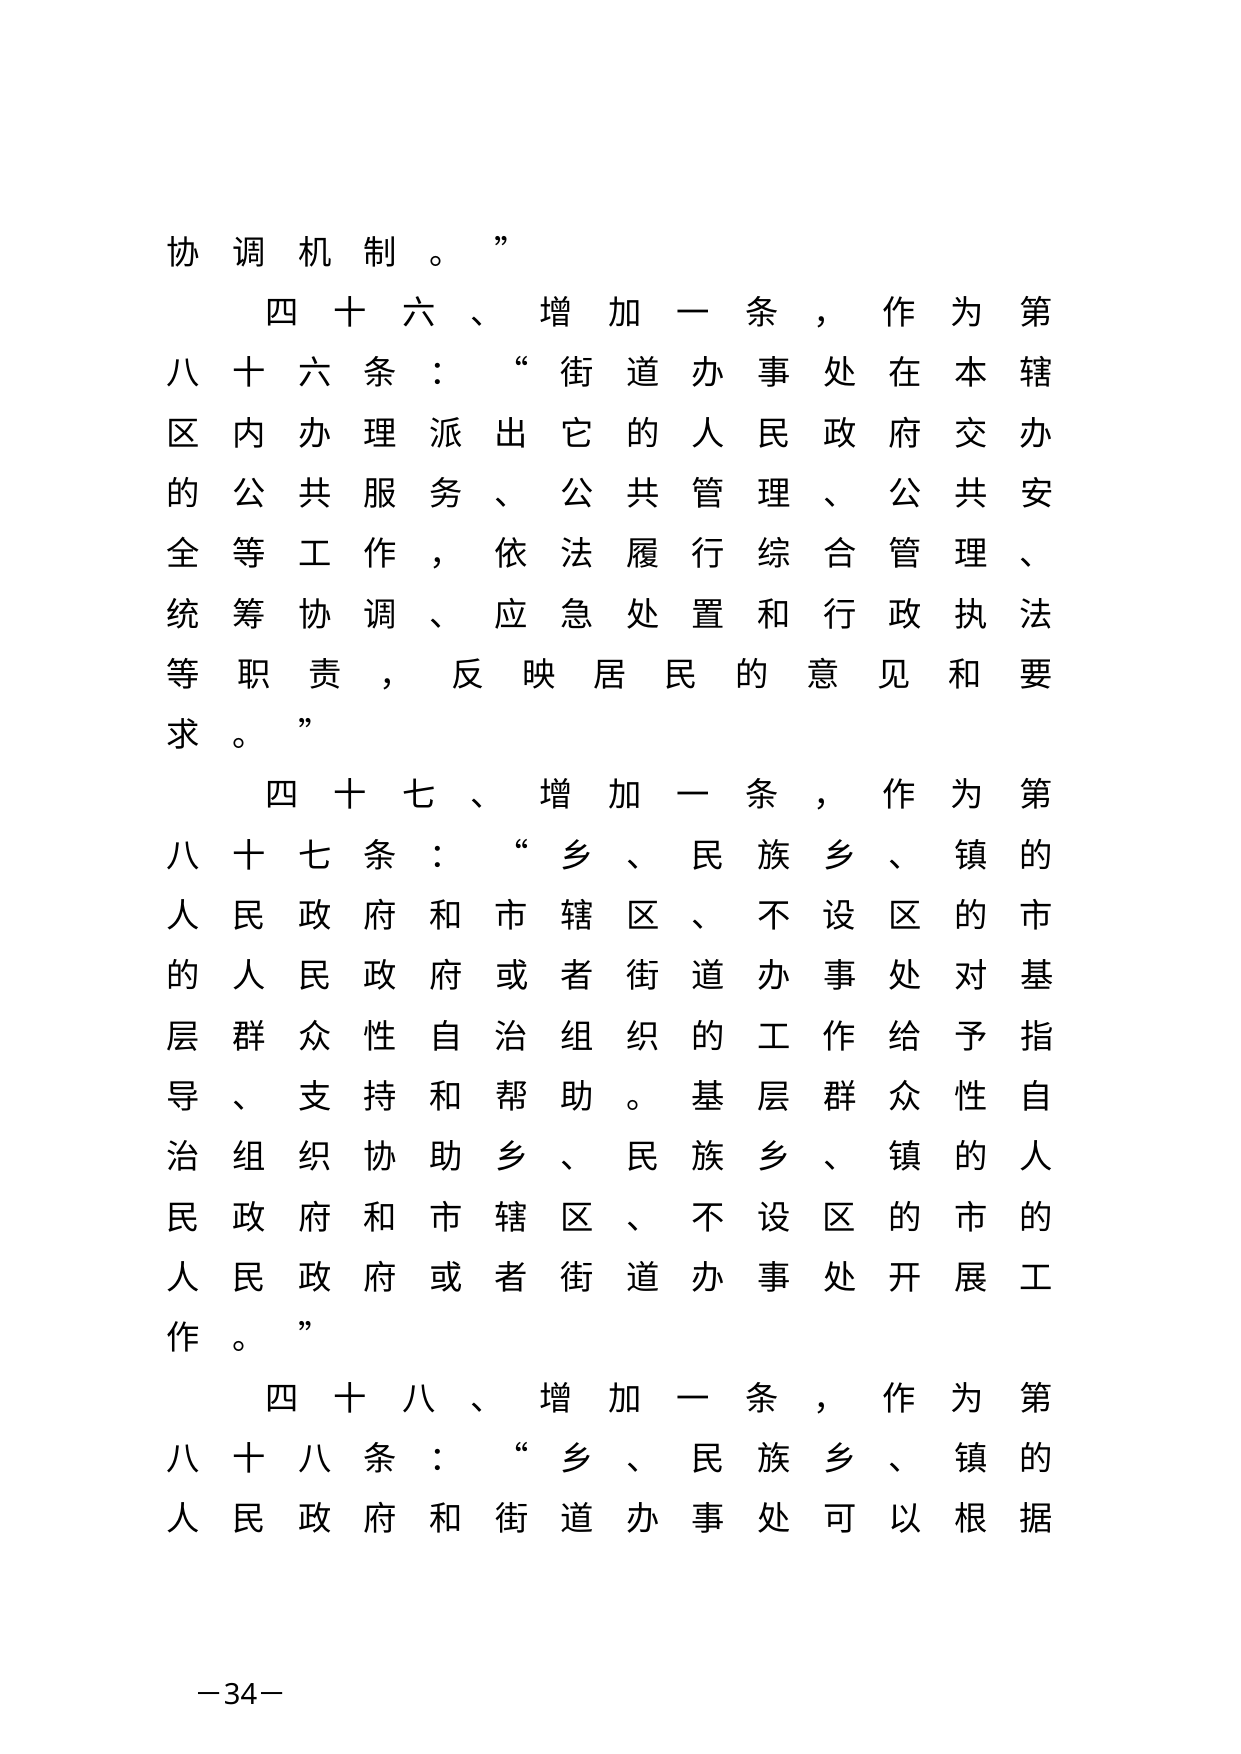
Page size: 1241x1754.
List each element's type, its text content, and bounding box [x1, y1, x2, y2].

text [167, 1365, 1085, 1546]
text 四十六、增加一条，作为第八十六条：“街道办事处在本辖区内办理派出它的人民政府交办的公共服务、公共管理、公共安全等工作，依法履行综合管理、统筹协调、应急处置和行政执法等职责，反映居民的意见和要求。” [167, 280, 1085, 762]
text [167, 219, 1085, 280]
text 四十七、增加一条，作为第八十七条：“乡、民族乡、镇的人民政府和市辖区、不设区的市的人民政府或者街道办事处对基层群众性自治组织的工作给予指导、支持和帮助。基层群众性自治组织协助乡、民族乡、镇的人民政府和市辖区、不设区的市的人民政府或者街道办事处开展工作。” [167, 762, 1085, 1365]
